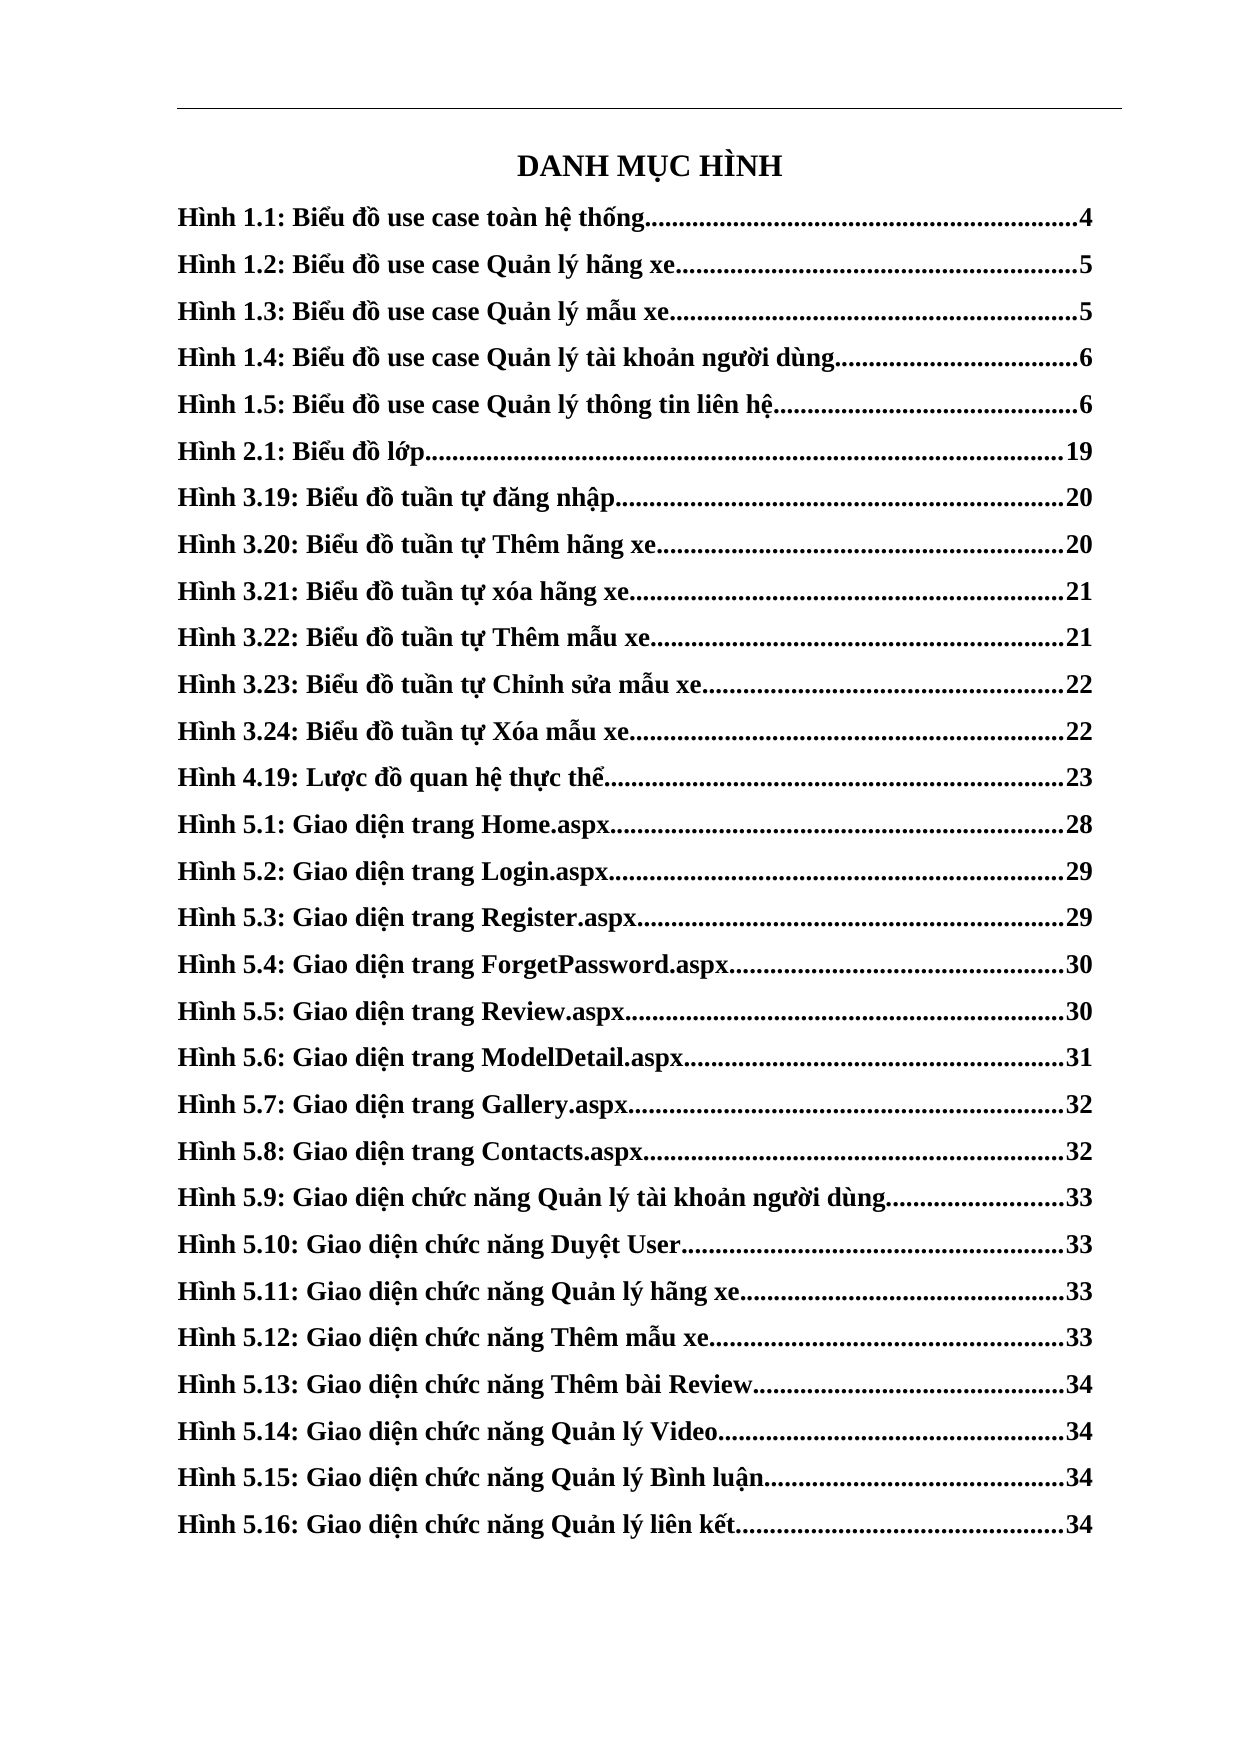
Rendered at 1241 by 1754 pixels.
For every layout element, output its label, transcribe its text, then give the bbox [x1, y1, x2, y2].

text Hình 3.19: Biểu đồ tuần tự đăng nhập 20 [177, 482, 1122, 513]
text Hình 5.1: Giao diện trang Home.aspx 28 [177, 808, 1122, 839]
text Hình 5.13: Giao diện chức năng Thêm bài Review 34 [177, 1368, 1122, 1399]
text Hình 5.12: Giao diện chức năng Thêm mẫu xe 33 [177, 1322, 1122, 1353]
text Hình 5.7: Giao diện trang Gallery.aspx 32 [177, 1088, 1122, 1119]
text Hình 5.2: Giao diện trang Login.aspx 29 [177, 855, 1122, 886]
text Hình 1.5: Biểu đồ use case Quản lý thông tin liên hệ 6 [177, 388, 1122, 419]
text Hình 1.4: Biểu đồ use case Quản lý tài khoản người dùng 6 [177, 342, 1122, 373]
text Hình 5.16: Giao diện chức năng Quản lý liên kết 34 [177, 1508, 1122, 1539]
text Hình 3.23: Biểu đồ tuần tự Chỉnh sửa mẫu xe 22 [177, 668, 1122, 699]
text Hình 5.14: Giao diện chức năng Quản lý Video 34 [177, 1415, 1122, 1446]
text Hình 1.2: Biểu đồ use case Quản lý hãng xe 5 [177, 248, 1122, 279]
text Hình 3.22: Biểu đồ tuần tự Thêm mẫu xe 21 [177, 622, 1122, 653]
text Hình 1.1: Biểu đồ use case toàn hệ thống 4 [177, 202, 1122, 233]
text Hình 3.21: Biểu đồ tuần tự xóa hãng xe 21 [177, 575, 1122, 606]
text Hình 5.3: Giao diện trang Register.aspx 29 [177, 902, 1122, 933]
text Hình 5.15: Giao diện chức năng Quản lý Bình luận 34 [177, 1462, 1122, 1493]
text Hình 5.8: Giao diện trang Contacts.aspx 32 [177, 1135, 1122, 1166]
text Hình 5.11: Giao diện chức năng Quản lý hãng xe 33 [177, 1275, 1122, 1306]
text Hình 3.24: Biểu đồ tuần tự Xóa mẫu xe 22 [177, 715, 1122, 746]
text Hình 5.9: Giao diện chức năng Quản lý tài khoản người dùng 33 [177, 1182, 1122, 1213]
text Hình 4.19: Lược đồ quan hệ thực thể 23 [177, 762, 1122, 793]
text Hình 5.4: Giao diện trang ForgetPassword.aspx 30 [177, 948, 1122, 979]
text Hình 5.5: Giao diện trang Review.aspx 30 [177, 995, 1122, 1026]
text Hình 3.20: Biểu đồ tuần tự Thêm hãng xe 20 [177, 528, 1122, 559]
text Hình 2.1: Biểu đồ lớp 19 [177, 435, 1122, 466]
text Hình 5.6: Giao diện trang ModelDetail.aspx 31 [177, 1042, 1122, 1073]
text DANH MỤC HÌNH [177, 148, 1122, 184]
text Hình 1.3: Biểu đồ use case Quản lý mẫu xe 5 [177, 295, 1122, 326]
text Hình 5.10: Giao diện chức năng Duyệt User 33 [177, 1228, 1122, 1259]
